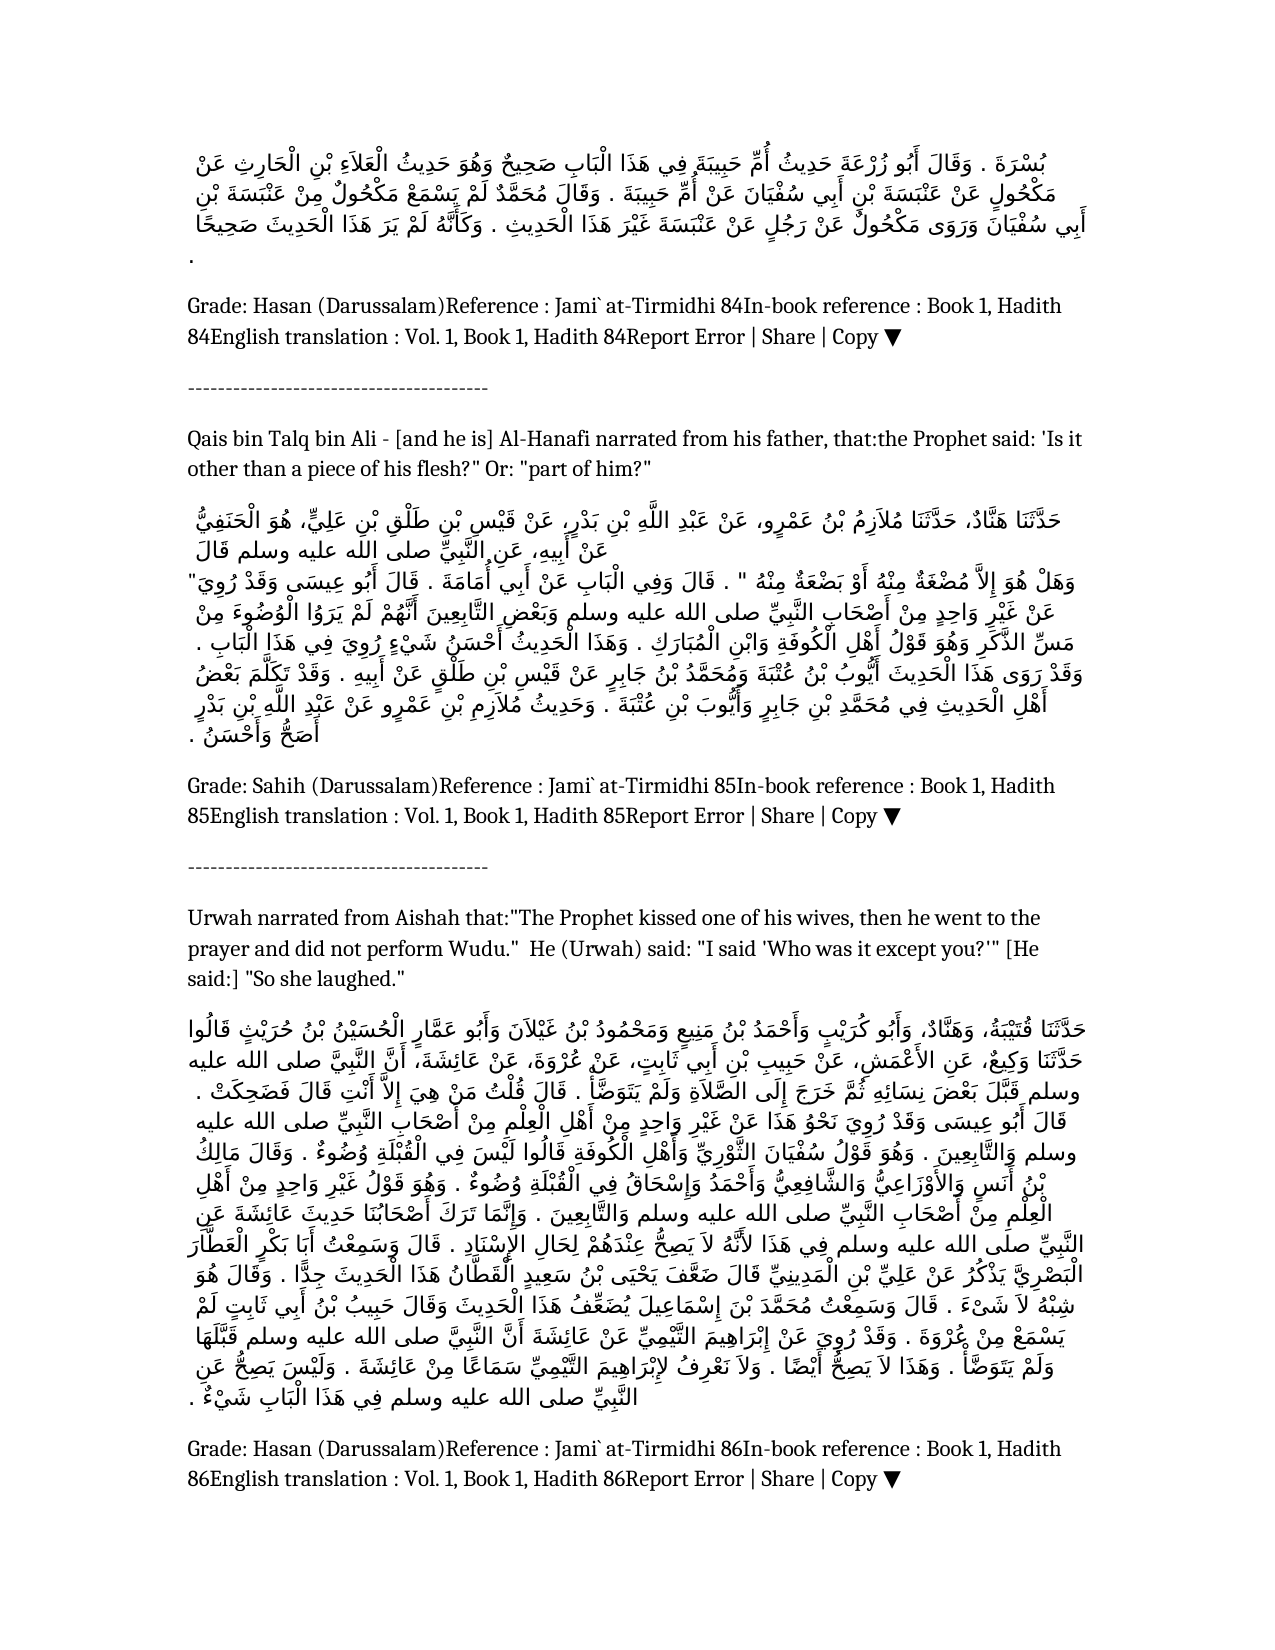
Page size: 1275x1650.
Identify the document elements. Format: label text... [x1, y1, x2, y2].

text حَدَّثَنَا هَنَّادٌ، حَدَّثَنَا مُلاَزِمُ بْنُ عَمْرٍو، عَنْ عَبْدِ اللَّهِ بْنِ بَدْرٍ، عَنْ قَيْسِ بْنِ طَلْقِ بْنِ عَلِيٍّ، هُوَ الْحَنَفِيُّ عَنْ أَبِيهِ، عَنِ النَّبِيِّ صلى الله عليه وسلم قَالَ ‏ "‏ وَهَلْ هُوَ إِلاَّ مُضْغَةٌ مِنْهُ أَوْ بَضْعَةٌ مِنْهُ ‏"‏ ‏.‏ قَالَ وَفِي الْبَابِ عَنْ أَبِي أُمَامَةَ ‏.‏ قَالَ أَبُو عِيسَى وَقَدْ رُوِيَ عَنْ غَيْرِ وَاحِدٍ مِنْ أَصْحَابِ النَّبِيِّ صلى الله عليه وسلم وَبَعْضِ التَّابِعِينَ أَنَّهُمْ لَمْ يَرَوُا الْوُضُوءَ مِنْ مَسِّ الذَّكَرِ وَهُوَ قَوْلُ أَهْلِ الْكُوفَةِ وَابْنِ الْمُبَارَكِ ‏.‏ وَهَذَا الْحَدِيثُ أَحْسَنُ شَيْءٍ رُوِيَ فِي هَذَا الْبَابِ ‏.‏ وَقَدْ رَوَى هَذَا الْحَدِيثَ أَيُّوبُ بْنُ عُتْبَةَ وَمُحَمَّدُ بْنُ جَابِرٍ عَنْ قَيْسِ بْنِ طَلْقٍ عَنْ أَبِيهِ ‏.‏ وَقَدْ تَكَلَّمَ بَعْضُ أَهْلِ الْحَدِيثِ فِي مُحَمَّدِ بْنِ جَابِرٍ وَأَيُّوبَ بْنِ عُتْبَةَ ‏.‏ وَحَدِيثُ مُلاَزِمِ بْنِ عَمْرٍو عَنْ عَبْدِ اللَّهِ بْنِ بَدْرٍ أَصَحُّ وَأَحْسَنُ ‏.‏ [187, 507, 1087, 748]
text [187, 150, 1087, 268]
text ---------------------------------------- [187, 854, 1087, 881]
text Urwah narrated from Aishah that:"The Prophet kissed one of his wives, then he went to the prayer and did not perform Wudu." He (Urwah) said: "I said 'Who was it except you?'" [He said:] "So she laughed." [187, 905, 1087, 992]
text Grade: Sahih (Darussalam)Reference : Jami` at-Tirmidhi 85In-book reference : Book 1, Hadith 85English translation : Vol. 1, Book 1, Hadith 85Report Error | Share | Copy ▼ [187, 773, 1087, 829]
text Qais bin Talq bin Ali - [and he is] Al-Hanafi narrated from his father, that:the Prophet said: 'Is it other than a piece of his flesh?" Or: "part of him?" [187, 426, 1087, 482]
text Grade: Hasan (Darussalam)Reference : Jami` at-Tirmidhi 84In-book reference : Book 1, Hadith 84English translation : Vol. 1, Book 1, Hadith 84Report Error | Share | Copy ▼ [187, 293, 1087, 350]
text حَدَّثَنَا قُتَيْبَةُ، وَهَنَّادٌ، وَأَبُو كُرَيْبٍ وَأَحْمَدُ بْنُ مَنِيعٍ وَمَحْمُودُ بْنُ غَيْلاَنَ وَأَبُو عَمَّارٍ الْحُسَيْنُ بْنُ حُرَيْثٍ قَالُوا حَدَّثَنَا وَكِيعٌ، عَنِ الأَعْمَشِ، عَنْ حَبِيبِ بْنِ أَبِي ثَابِتٍ، عَنْ عُرْوَةَ، عَنْ عَائِشَةَ، أَنَّ النَّبِيَّ صلى الله عليه وسلم قَبَّلَ بَعْضَ نِسَائِهِ ثُمَّ خَرَجَ إِلَى الصَّلاَةِ وَلَمْ يَتَوَضَّأْ ‏.‏ قَالَ قُلْتُ مَنْ هِيَ إِلاَّ أَنْتِ قَالَ فَضَحِكَتْ ‏.‏ قَالَ أَبُو عِيسَى وَقَدْ رُوِيَ نَحْوُ هَذَا عَنْ غَيْرِ وَاحِدٍ مِنْ أَهْلِ الْعِلْمِ مِنْ أَصْحَابِ النَّبِيِّ صلى الله عليه وسلم وَالتَّابِعِينَ ‏.‏ وَهُوَ قَوْلُ سُفْيَانَ الثَّوْرِيِّ وَأَهْلِ الْكُوفَةِ قَالُوا لَيْسَ فِي الْقُبْلَةِ وُضُوءٌ ‏.‏ وَقَالَ مَالِكُ بْنُ أَنَسٍ وَالأَوْزَاعِيُّ وَالشَّافِعِيُّ وَأَحْمَدُ وَإِسْحَاقُ فِي الْقُبْلَةِ وُضُوءٌ ‏.‏ وَهُوَ قَوْلُ غَيْرِ وَاحِدٍ مِنْ أَهْلِ الْعِلْمِ مِنْ أَصْحَابِ النَّبِيِّ صلى الله عليه وسلم وَالتَّابِعِينَ ‏.‏ وَإِنَّمَا تَرَكَ أَصْحَابُنَا حَدِيثَ عَائِشَةَ عَنِ النَّبِيِّ صلى الله عليه وسلم فِي هَذَا لأَنَّهُ لاَ يَصِحُّ عِنْدَهُمْ لِحَالِ الإِسْنَادِ ‏.‏ قَالَ وَسَمِعْتُ أَبَا بَكْرٍ الْعَطَّارَ الْبَصْرِيَّ يَذْكُرُ عَنْ عَلِيِّ بْنِ الْمَدِينِيِّ قَالَ ضَعَّفَ يَحْيَى بْنُ سَعِيدٍ الْقَطَّانُ هَذَا الْحَدِيثَ جِدًّا ‏.‏ وَقَالَ هُوَ شِبْهُ لاَ شَىْءَ ‏.‏ قَالَ وَسَمِعْتُ مُحَمَّدَ بْنَ إِسْمَاعِيلَ يُضَعِّفُ هَذَا الْحَدِيثَ وَقَالَ حَبِيبُ بْنُ أَبِي ثَابِتٍ لَمْ يَسْمَعْ مِنْ عُرْوَةَ ‏.‏ وَقَدْ رُوِيَ عَنْ إِبْرَاهِيمَ التَّيْمِيِّ عَنْ عَائِشَةَ أَنَّ النَّبِيَّ صلى الله عليه وسلم قَبَّلَهَا وَلَمْ يَتَوَضَّأْ ‏.‏ وَهَذَا لاَ يَصِحُّ أَيْضًا ‏.‏ وَلاَ نَعْرِفُ لإِبْرَاهِيمَ التَّيْمِيِّ سَمَاعًا مِنْ عَائِشَةَ ‏.‏ وَلَيْسَ يَصِحُّ عَنِ النَّبِيِّ صلى الله عليه وسلم فِي هَذَا الْبَابِ شَيْءٌ ‏.‏ [187, 1017, 1087, 1411]
text ---------------------------------------- [187, 374, 1087, 401]
text Grade: Hasan (Darussalam)Reference : Jami` at-Tirmidhi 86In-book reference : Book 1, Hadith 86English translation : Vol. 1, Book 1, Hadith 86Report Error | Share | Copy ▼ [187, 1436, 1087, 1492]
